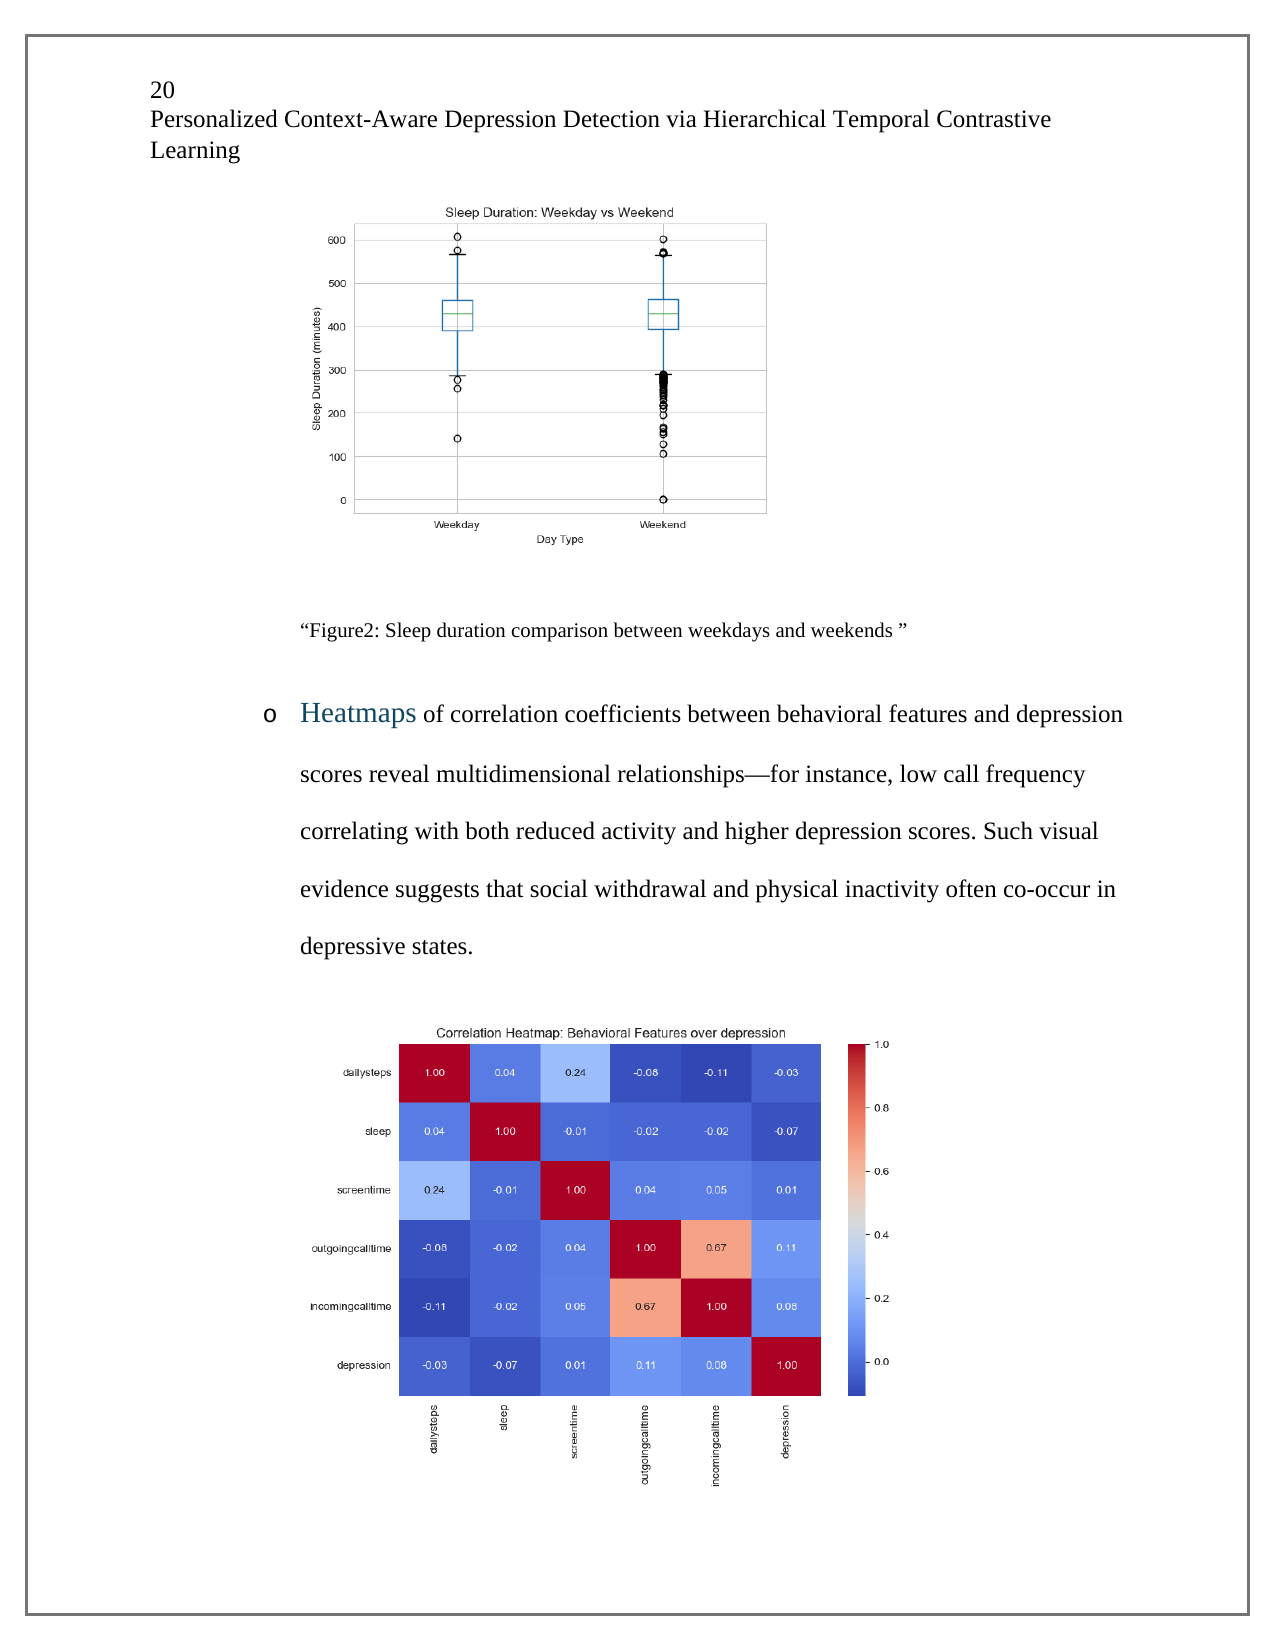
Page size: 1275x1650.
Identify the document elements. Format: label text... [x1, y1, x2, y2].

picture [300, 1017, 939, 1500]
text “Figure2: Sleep duration comparison between weekdays and weekends ” [300, 618, 1125, 642]
picture [300, 195, 804, 560]
list Heatmaps of correlation coefficients between behavioral features and depression scores reveal multidimensional relationships—for instance, low call frequency correlating with both reduced activity and higher depression scores. Such visual evidence suggests that social withdrawal and physical inactivity often co-occur in depressive states. [262, 695, 1125, 960]
